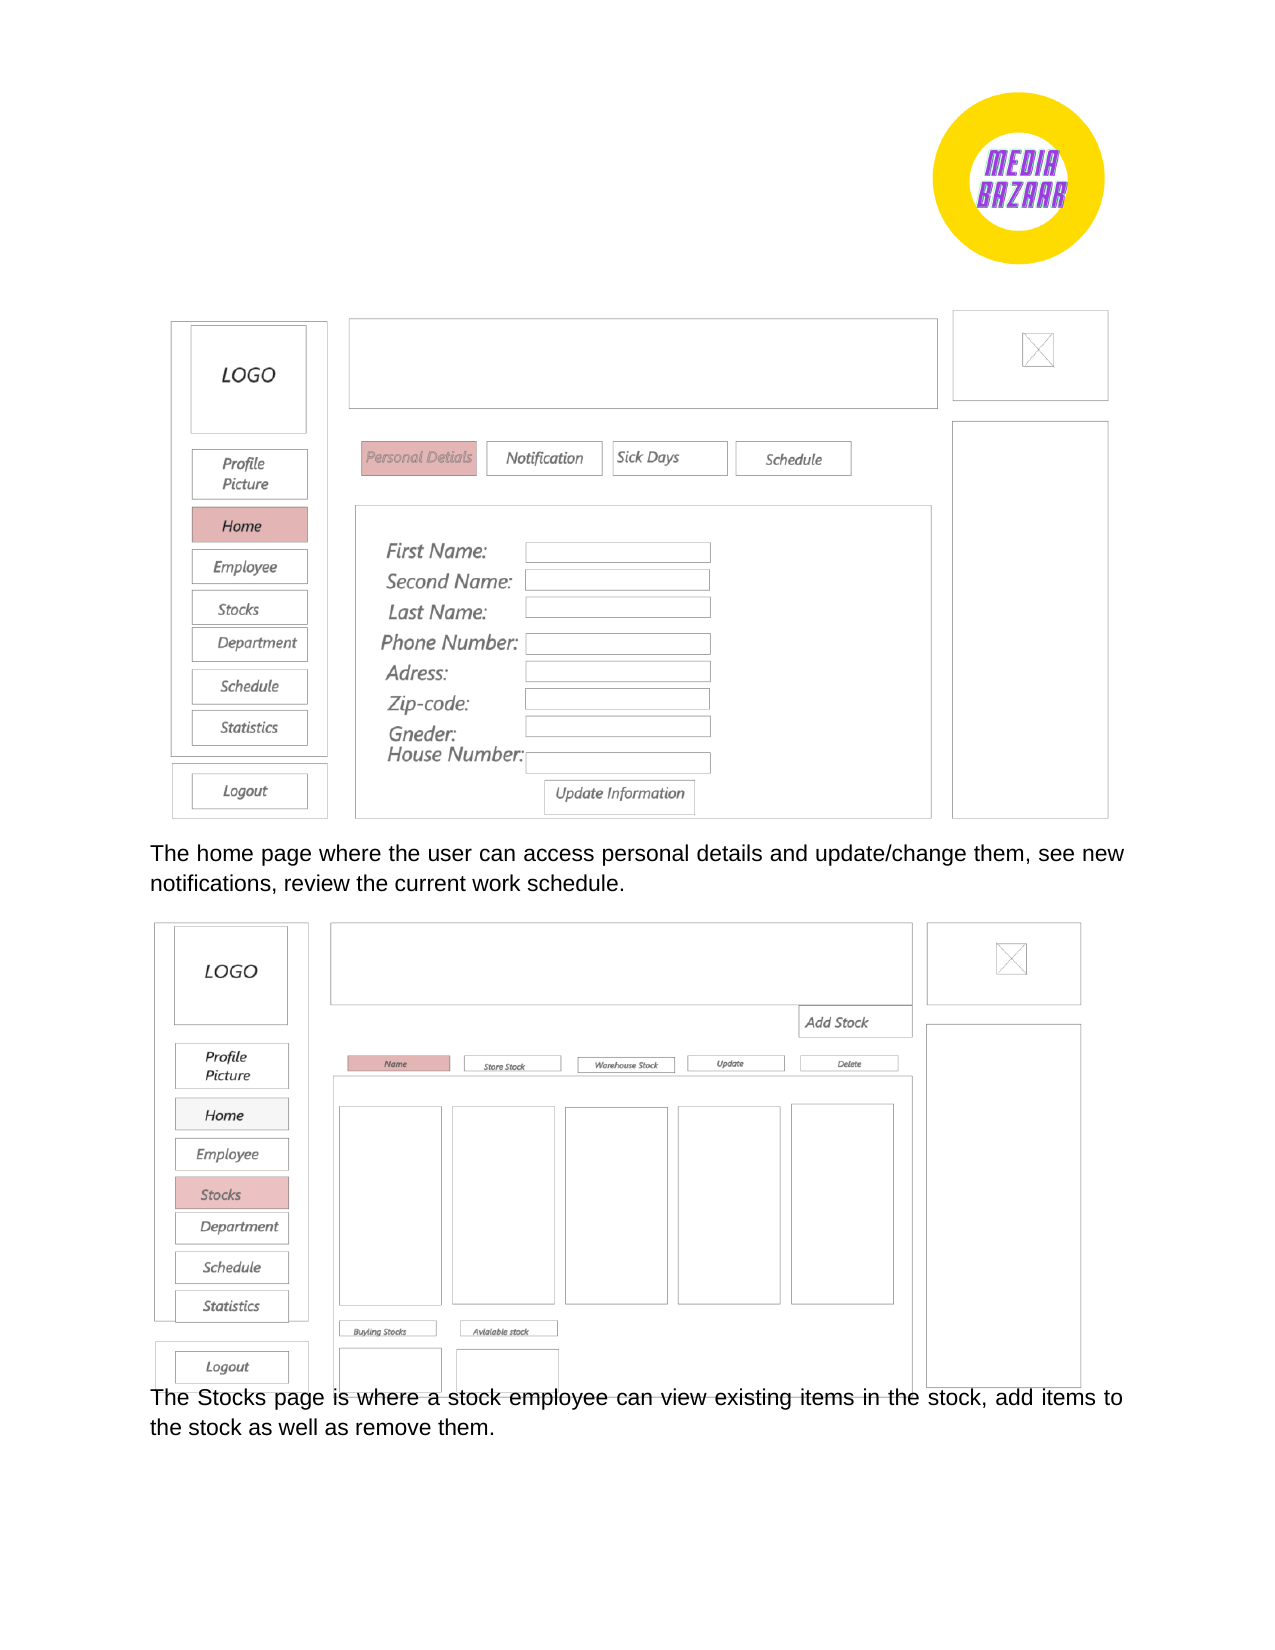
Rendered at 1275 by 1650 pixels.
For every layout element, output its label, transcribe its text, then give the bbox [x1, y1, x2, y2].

text The home page where the user can access personal details and update/change them, see new notifications, review the current work schedule. [150, 840, 1125, 897]
picture [134, 902, 1098, 1405]
picture [150, 75, 1125, 837]
text The Stocks page is where a stock employee can view existing items in the stock, add items to the stock as well as remove them. [150, 1384, 1125, 1440]
